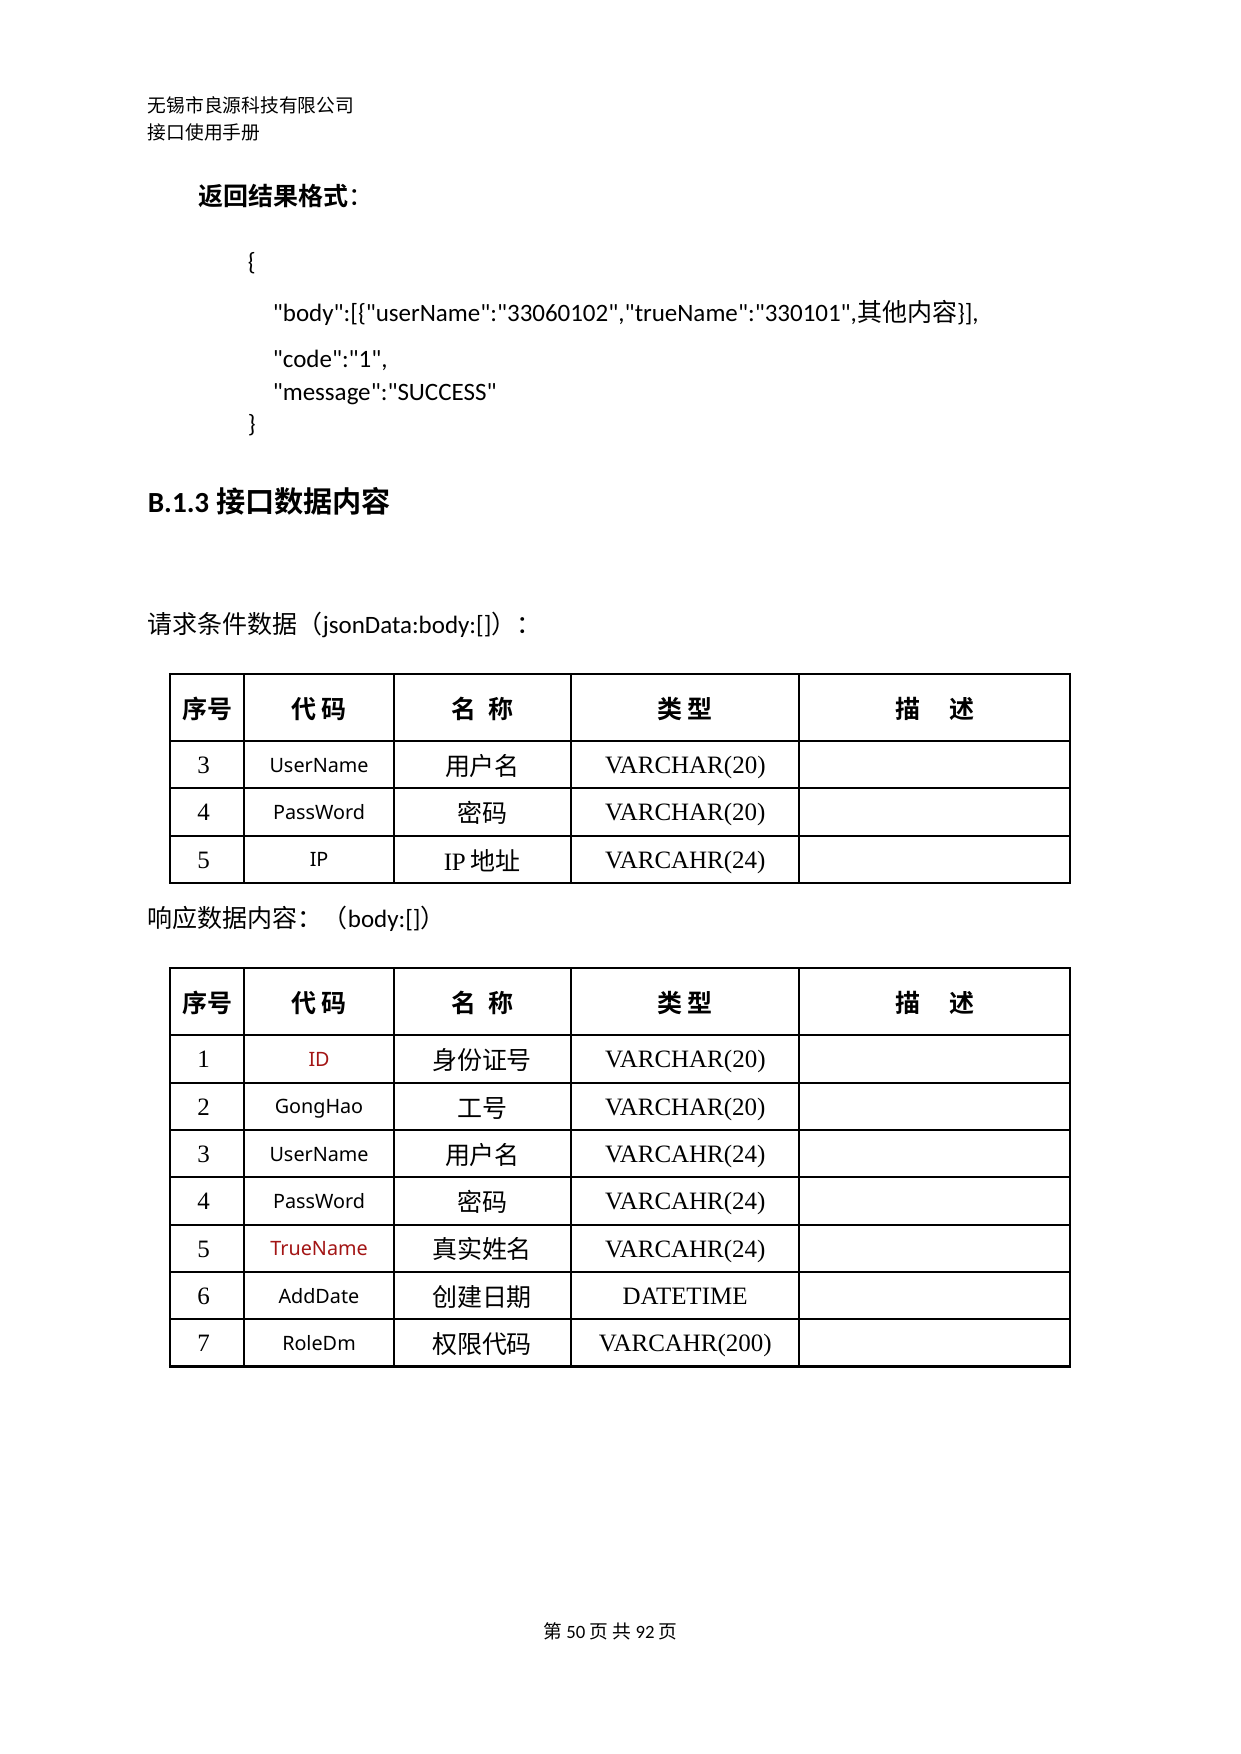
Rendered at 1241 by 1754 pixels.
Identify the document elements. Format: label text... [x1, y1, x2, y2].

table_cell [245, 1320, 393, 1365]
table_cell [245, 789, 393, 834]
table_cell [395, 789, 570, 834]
text 响应数据内容：（body:[]） [148, 884, 1093, 949]
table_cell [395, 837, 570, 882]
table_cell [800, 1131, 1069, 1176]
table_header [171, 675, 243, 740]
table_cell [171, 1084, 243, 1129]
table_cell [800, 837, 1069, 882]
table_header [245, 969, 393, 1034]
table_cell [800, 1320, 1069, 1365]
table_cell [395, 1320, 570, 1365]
text 返回结果格式： [148, 162, 1093, 227]
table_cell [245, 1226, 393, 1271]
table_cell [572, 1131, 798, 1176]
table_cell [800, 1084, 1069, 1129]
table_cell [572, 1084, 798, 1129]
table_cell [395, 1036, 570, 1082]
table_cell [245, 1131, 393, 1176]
text "body":[{"userName":"33060102","trueName":"330101",其他内容}], [273, 278, 1093, 343]
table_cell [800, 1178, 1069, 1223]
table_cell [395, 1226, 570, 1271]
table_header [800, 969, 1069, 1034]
text "message":"SUCCESS" [273, 375, 1093, 408]
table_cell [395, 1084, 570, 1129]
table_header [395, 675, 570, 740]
text } [248, 408, 1093, 440]
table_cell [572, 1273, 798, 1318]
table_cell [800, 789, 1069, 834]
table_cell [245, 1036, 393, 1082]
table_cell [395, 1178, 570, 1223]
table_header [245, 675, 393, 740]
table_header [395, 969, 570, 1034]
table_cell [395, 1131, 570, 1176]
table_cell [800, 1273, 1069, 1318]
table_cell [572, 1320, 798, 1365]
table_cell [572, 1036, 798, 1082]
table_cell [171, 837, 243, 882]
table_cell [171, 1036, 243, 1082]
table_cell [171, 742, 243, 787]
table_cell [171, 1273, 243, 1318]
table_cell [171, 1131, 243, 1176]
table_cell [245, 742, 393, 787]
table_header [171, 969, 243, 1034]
text 请求条件数据（jsonData:body:[]）： [148, 590, 1093, 655]
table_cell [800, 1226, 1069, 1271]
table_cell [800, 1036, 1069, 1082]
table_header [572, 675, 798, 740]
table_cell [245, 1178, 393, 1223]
text { [248, 245, 1093, 278]
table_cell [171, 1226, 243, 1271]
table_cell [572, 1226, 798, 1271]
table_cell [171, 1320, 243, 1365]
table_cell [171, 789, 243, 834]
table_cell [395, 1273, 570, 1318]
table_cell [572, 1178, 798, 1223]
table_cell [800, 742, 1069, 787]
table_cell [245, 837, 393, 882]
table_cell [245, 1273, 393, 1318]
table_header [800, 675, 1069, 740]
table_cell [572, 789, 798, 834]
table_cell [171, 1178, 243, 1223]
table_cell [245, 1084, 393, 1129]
subtitle B.1.3 接口数据内容 [148, 467, 1093, 532]
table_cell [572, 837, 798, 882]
text "code":"1", [273, 343, 1093, 375]
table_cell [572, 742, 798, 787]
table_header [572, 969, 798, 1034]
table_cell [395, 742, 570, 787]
